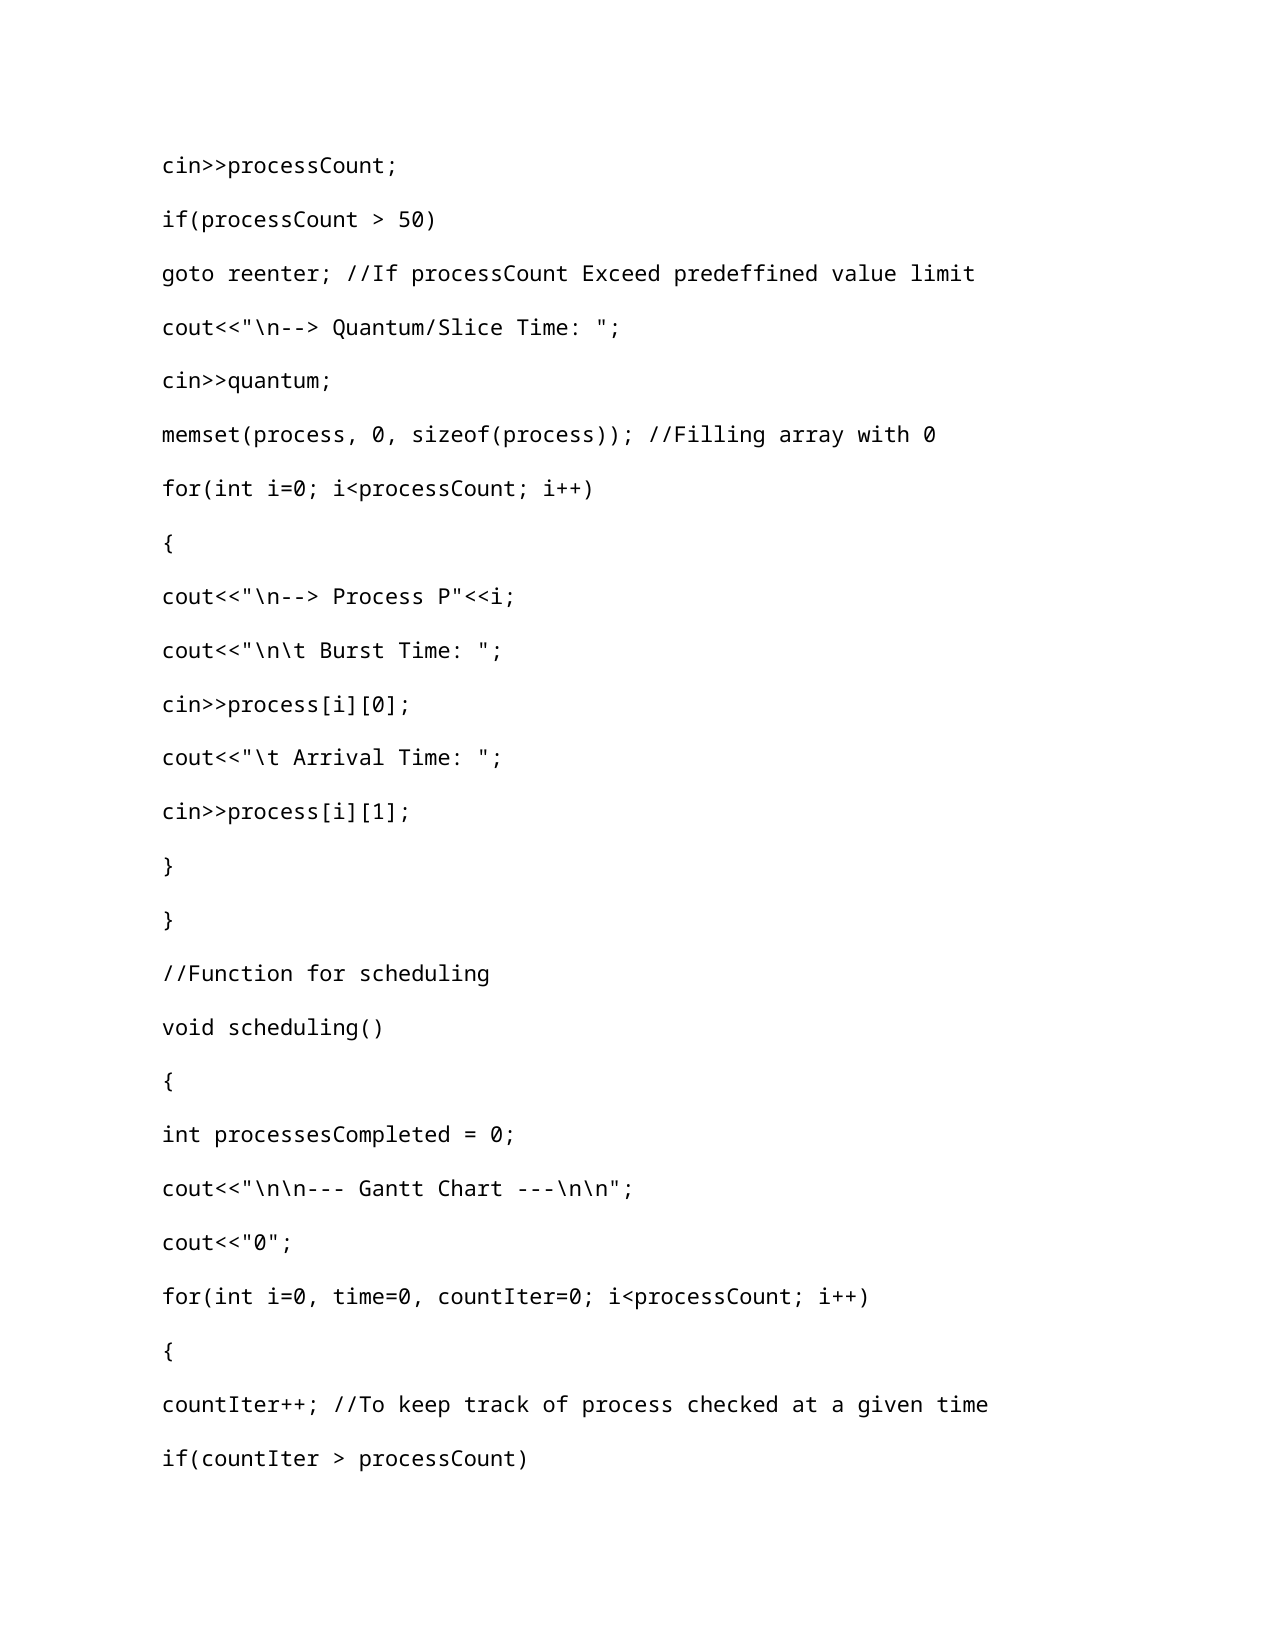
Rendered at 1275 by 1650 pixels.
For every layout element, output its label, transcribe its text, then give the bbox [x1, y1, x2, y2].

text goto reenter; //If processCount Exceed predeffined value limit [148, 258, 1126, 287]
text cin>>process[i][0]; [148, 688, 1126, 718]
text //Function for scheduling [148, 958, 1126, 988]
text for(int i=0, time=0, countIter=0; i<processCount; i++) [148, 1281, 1126, 1311]
text { [148, 527, 1126, 557]
text cout<<"0"; [148, 1227, 1126, 1257]
text void scheduling() [148, 1012, 1126, 1041]
text cout<<"\t Arrival Time: "; [148, 742, 1126, 772]
text countIter++; //To keep track of process checked at a given time [148, 1389, 1126, 1418]
text { [148, 1066, 1126, 1095]
text } [148, 904, 1126, 934]
text cout<<"\n--> Quantum/Slice Time: "; [148, 312, 1126, 341]
text cout<<"\n\n--- Gantt Chart ---\n\n"; [148, 1173, 1126, 1203]
text for(int i=0; i<processCount; i++) [148, 473, 1126, 503]
text cin>>quantum; [148, 365, 1126, 395]
text cout<<"\n\t Burst Time: "; [148, 635, 1126, 664]
text memset(process, 0, sizeof(process)); //Filling array with 0 [148, 419, 1126, 449]
text cout<<"\n--> Process P"<<i; [148, 581, 1126, 611]
text } [148, 850, 1126, 880]
text int processesCompleted = 0; [148, 1119, 1126, 1149]
text if(countIter > processCount) [148, 1442, 1126, 1472]
text if(processCount > 50) [148, 204, 1126, 234]
text cin>>processCount; [148, 150, 1126, 180]
text cin>>process[i][1]; [148, 796, 1126, 826]
text { [148, 1335, 1126, 1364]
